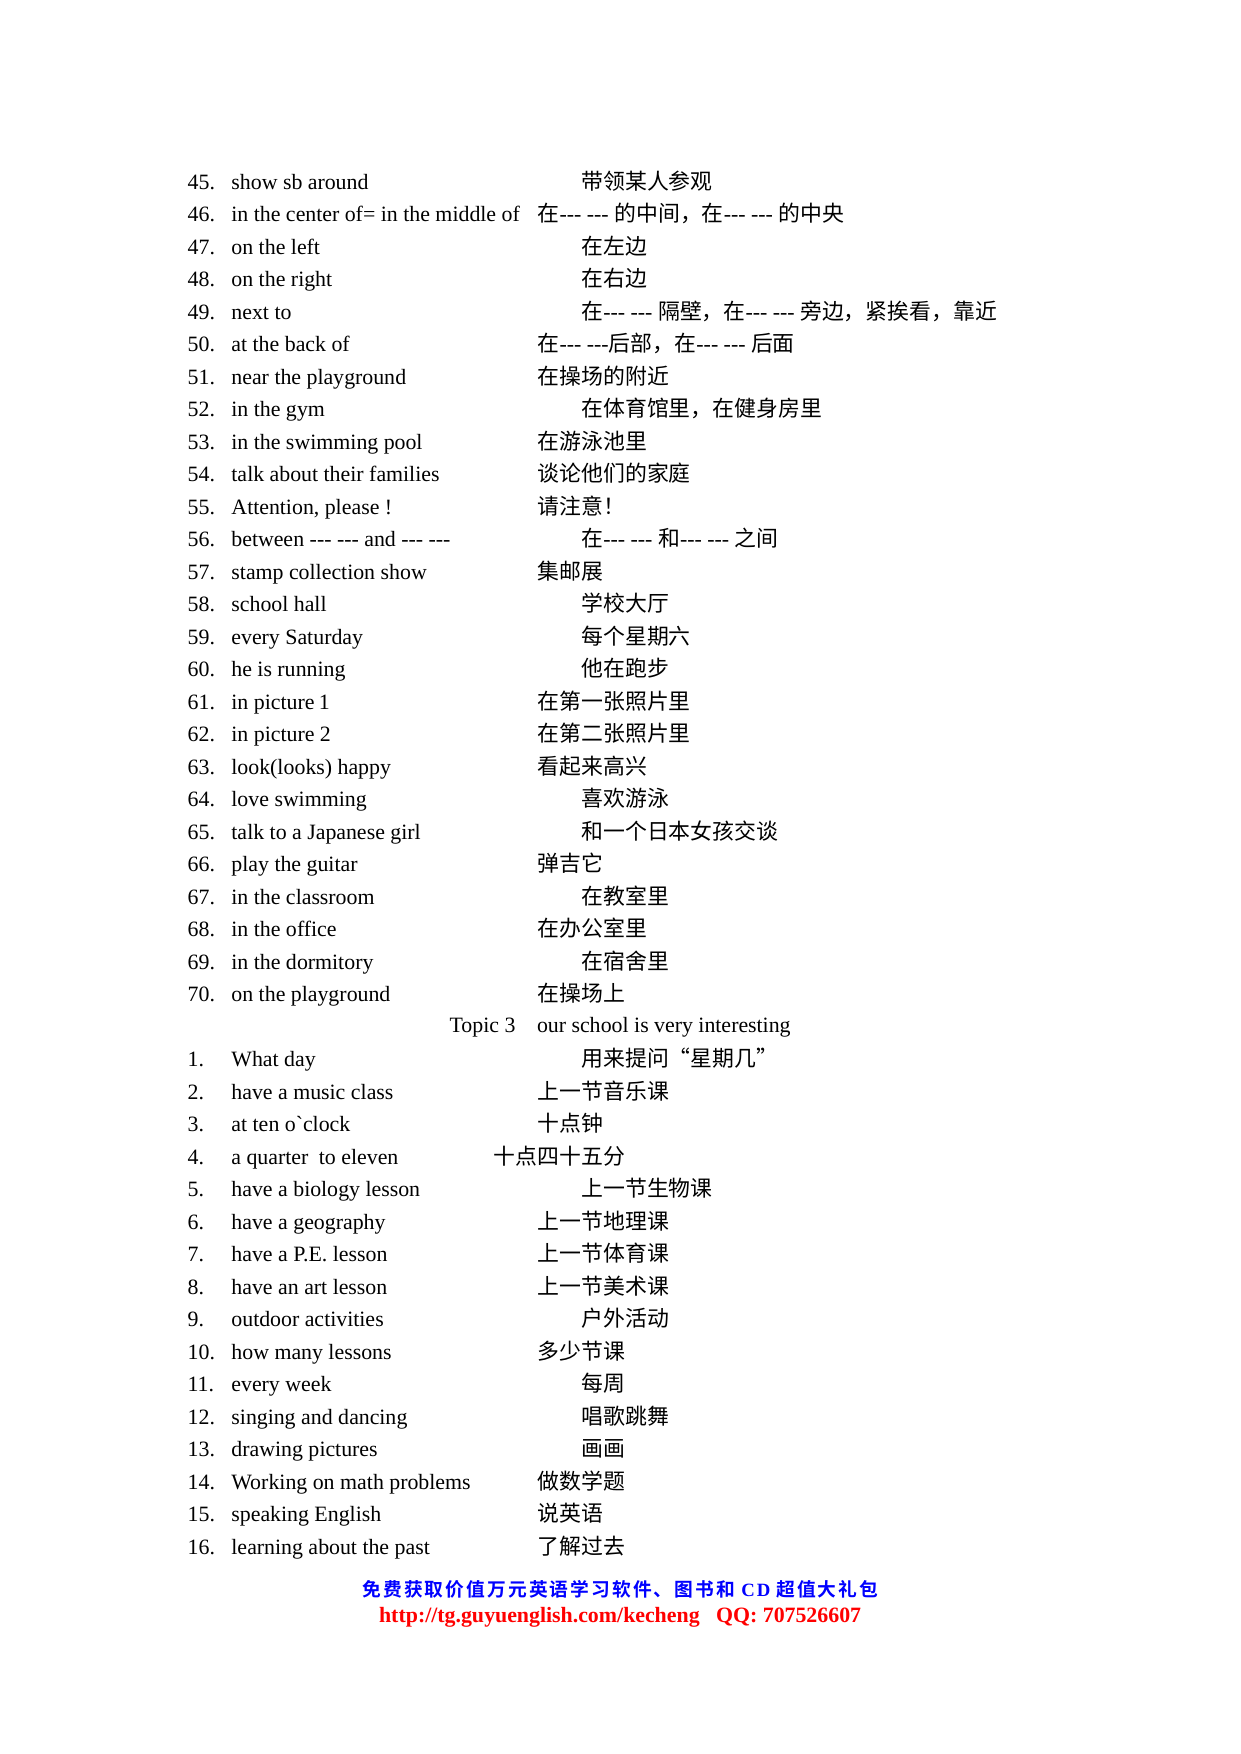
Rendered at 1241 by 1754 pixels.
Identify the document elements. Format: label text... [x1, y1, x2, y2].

list Working on math problems 做数学题 [187, 1463, 1053, 1496]
list talk about their families 谈论他们的家庭 [187, 456, 1053, 488]
list in the classroom 在教室里 [187, 878, 1053, 911]
list on the right 在右边 [187, 261, 1053, 293]
list school hall 学校大厅 [187, 586, 1053, 618]
list in the office 在办公室里 [187, 911, 1053, 943]
list how many lessons 多少节课 [187, 1333, 1053, 1366]
list in picture 2 在第二张照片里 [187, 716, 1053, 748]
list he is running 他在跑步 [187, 651, 1053, 683]
list at ten o`clock 十点钟 [187, 1106, 1053, 1138]
list between --- --- and --- --- 在--- --- 和--- --- 之间 [187, 521, 1053, 553]
list learning about the past 了解过去 [187, 1528, 1053, 1561]
list have an art lesson 上一节美术课 [187, 1268, 1053, 1301]
list on the playground 在操场上 [187, 976, 1053, 1008]
list have a biology lesson 上一节生物课 [187, 1171, 1053, 1203]
list What day 用来提问“星期几” [187, 1041, 1053, 1073]
list in picture 1 在第一张照片里 [187, 683, 1053, 716]
list outdoor activities 户外活动 [187, 1301, 1053, 1333]
list look(looks) happy 看起来高兴 [187, 748, 1053, 781]
list in the center of= in the middle of 在--- --- 的中间，在--- --- 的中央 [187, 196, 1053, 228]
list in the dormitory 在宿舍里 [187, 943, 1053, 976]
list next to 在--- --- 隔壁，在--- --- 旁边，紧挨看，靠近 [187, 293, 1053, 326]
list drawing pictures 画画 [187, 1431, 1053, 1463]
list a quarter to eleven 十点四十五分 [187, 1138, 1053, 1171]
list have a music class 上一节音乐课 [187, 1073, 1053, 1106]
list play the guitar 弹吉它 [187, 846, 1053, 878]
list stamp collection show 集邮展 [187, 553, 1053, 586]
list in the gym 在体育馆里，在健身房里 [187, 391, 1053, 423]
list speaking English 说英语 [187, 1496, 1053, 1528]
list every week 每周 [187, 1366, 1053, 1398]
text Topic 3 our school is very interesting [187, 1008, 1053, 1041]
list in the swimming pool 在游泳池里 [187, 423, 1053, 456]
list talk to a Japanese girl 和一个日本女孩交谈 [187, 813, 1053, 846]
list singing and dancing 唱歌跳舞 [187, 1398, 1053, 1431]
list love swimming 喜欢游泳 [187, 781, 1053, 813]
list have a geography 上一节地理课 [187, 1203, 1053, 1236]
list show sb around 带领某人参观 [187, 163, 1053, 196]
list every Saturday 每个星期六 [187, 618, 1053, 651]
list near the playground 在操场的附近 [187, 358, 1053, 391]
list have a P.E. lesson 上一节体育课 [187, 1236, 1053, 1268]
list on the left 在左边 [187, 228, 1053, 261]
list Attention, please ! 请注意！ [187, 488, 1053, 521]
list at the back of 在--- ---后部，在--- --- 后面 [187, 326, 1053, 358]
